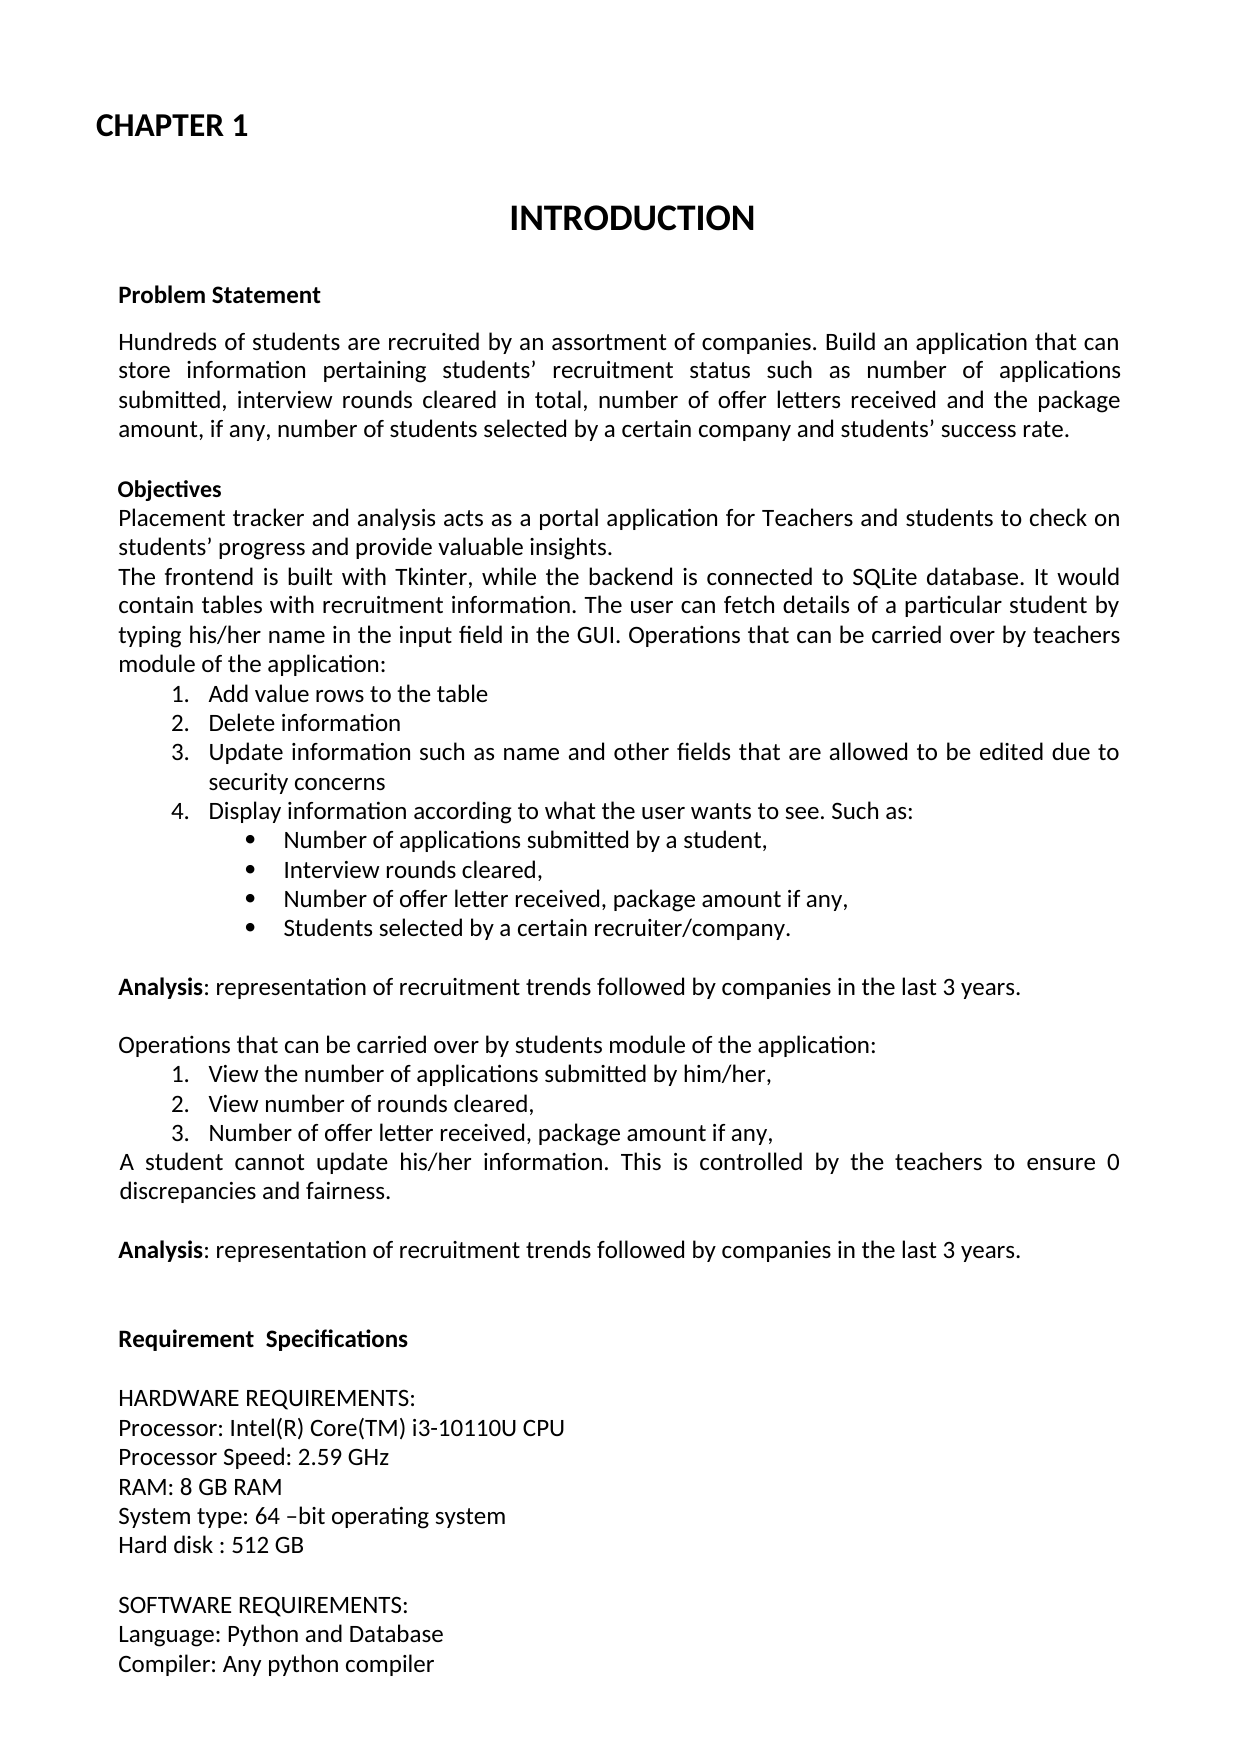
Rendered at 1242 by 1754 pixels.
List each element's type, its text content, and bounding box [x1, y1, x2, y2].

text Objectives [96, 474, 1169, 503]
list Update information such as name and other fields that are allowed to be edited due to security concerns [171, 737, 1122, 796]
list Display information according to what the user wants to see. Such as: [171, 796, 1122, 825]
list View number of rounds cleared, [171, 1089, 1122, 1118]
list Interview rounds cleared, [246, 855, 1122, 884]
text The frontend is built with Tkinter, while the backend is connected to SQLite database. It would contain tables with recruitment information. The user can fetch details of a particular student by typing his/her name in the input field in the GUI. Operations that can be carried over by teachers module of the application: [118, 562, 1122, 679]
list Students selected by a certain recruiter/company. [246, 913, 1122, 942]
text Analysis: representation of recruitment trends followed by companies in the last 3 years. [96, 1235, 1122, 1264]
list Number of offer letter received, package amount if any, [171, 1118, 1122, 1147]
text INTRODUCTION [96, 194, 1169, 240]
list Number of applications submitted by a student, [246, 825, 1122, 855]
text Hundreds of students are recruited by an assortment of companies. Build an application that can store information pertaining students’ recruitment status such as number of applications submitted, interview rounds cleared in total, number of offer letters received and the package amount, if any, number of students selected by a certain company and students’ success rate. [118, 327, 1122, 444]
list Number of offer letter received, package amount if any, [246, 884, 1122, 913]
list Add value rows to the table [171, 679, 1122, 708]
text A student cannot update his/her information. This is controlled by the teachers to ensure 0 discrepancies and fairness. [119, 1147, 1122, 1206]
text SOFTWARE REQUIREMENTS: [118, 1589, 1169, 1619]
text Operations that can be carried over by students module of the application: [118, 1030, 1122, 1059]
text Placement tracker and analysis acts as a portal application for Teachers and students to check on students’ progress and provide valuable insights. [118, 503, 1122, 562]
text Language: Python and Database Compiler: Any python compiler [118, 1619, 541, 1678]
text RAM: 8 GB RAM [118, 1471, 1169, 1501]
text HARDWARE REQUIREMENTS: [118, 1382, 1169, 1413]
text Problem Statement [118, 280, 1169, 310]
list View the number of applications submitted by him/her, [171, 1059, 1122, 1089]
text System type: 64 –bit operating system Hard disk : 512 GB [118, 1501, 541, 1560]
text Analysis: representation of recruitment trends followed by companies in the last 3 years. [118, 972, 1122, 1001]
text Processor: Intel(R) Core(TM) i3-10110U CPU Processor Speed: 2.59 GHz [118, 1413, 663, 1471]
text CHAPTER 1 [96, 104, 1169, 145]
list Delete information [171, 708, 1122, 737]
subtitle Requirement Specifications [118, 1323, 1169, 1353]
